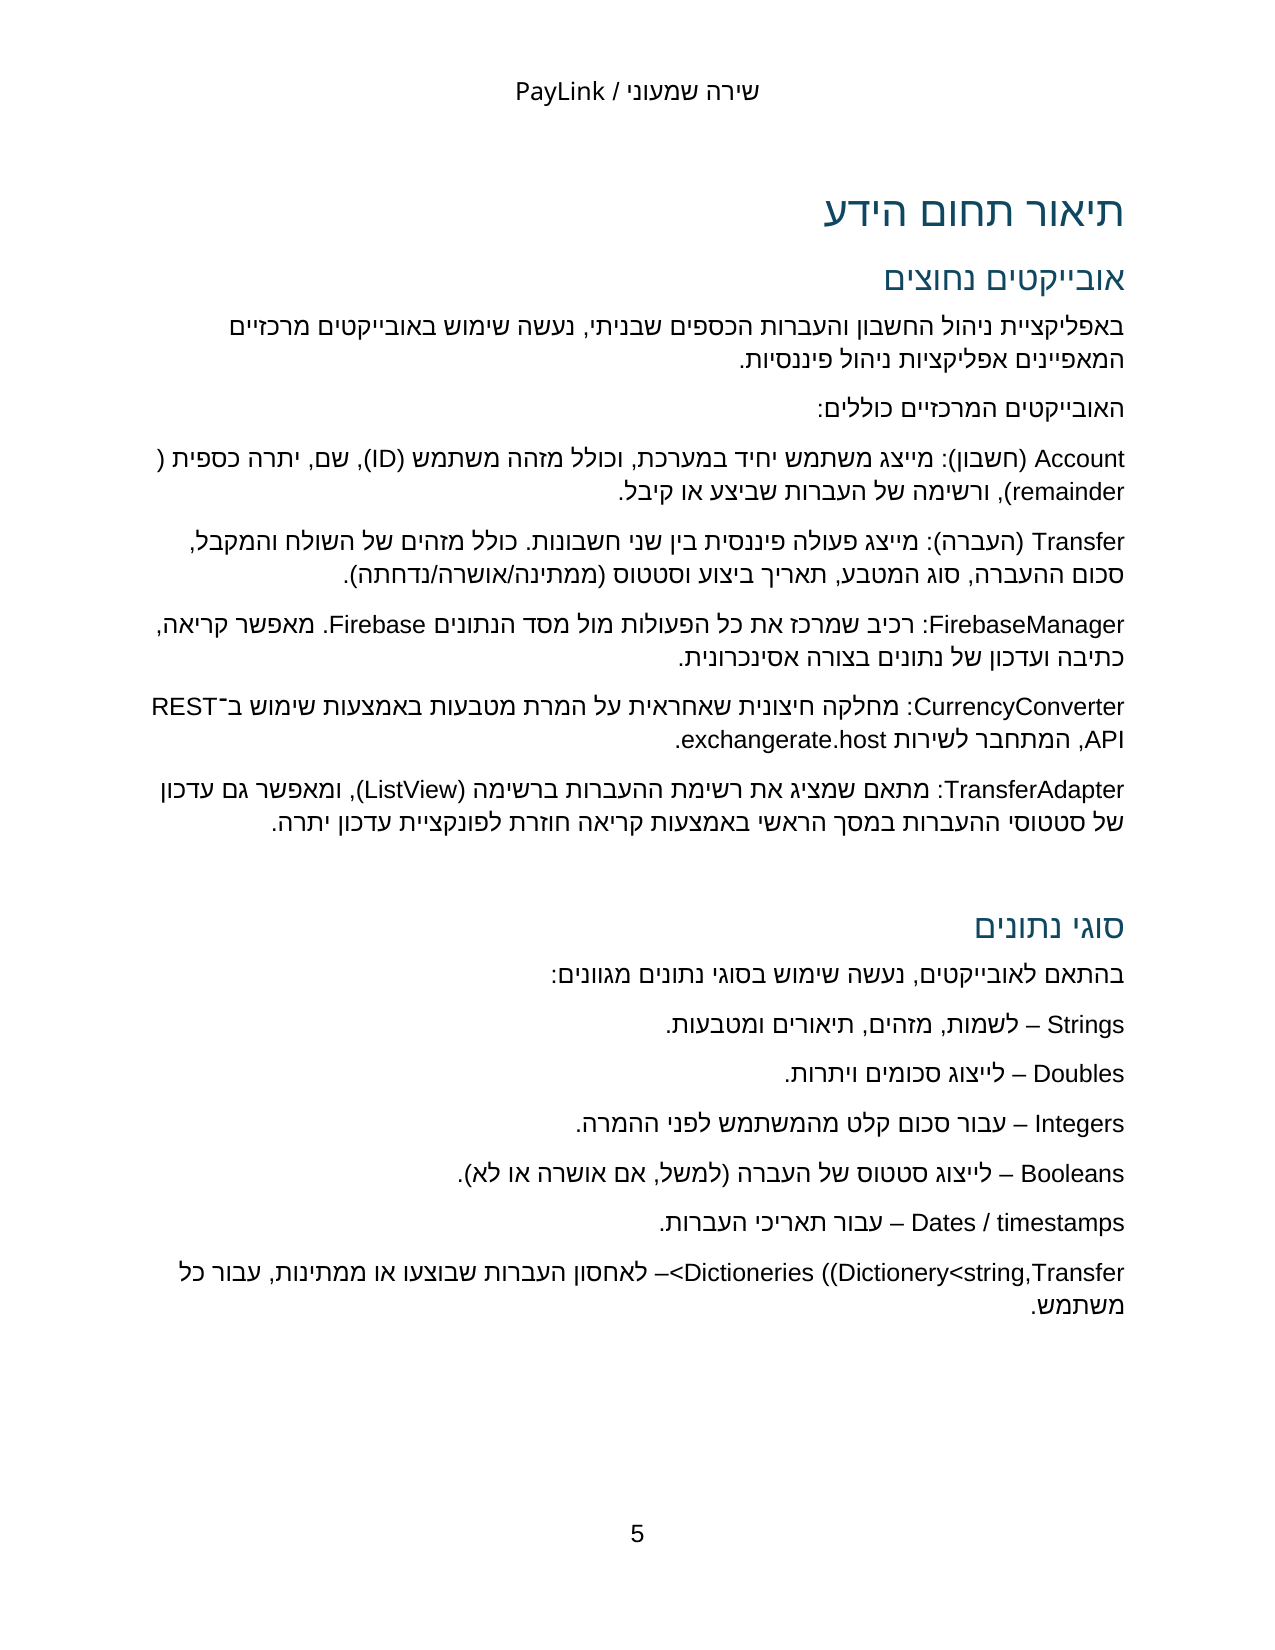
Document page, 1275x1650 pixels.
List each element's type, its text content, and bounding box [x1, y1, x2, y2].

subtitle סוגי נתונים [150, 907, 1125, 946]
text CurrencyConverter: מחלקה חיצונית שאחראית על המרת מטבעות באמצעות שימוש ב־REST API, המתחבר לשירות exchangerate.host. [150, 692, 1125, 754]
subtitle תיאור תחום הידע [150, 187, 1125, 235]
text Dates / timestamps – עבור תאריכי העברות. [150, 1208, 1125, 1237]
text Integers – עבור סכום קלט מהמשתמש לפני ההמרה. [150, 1109, 1125, 1138]
text Account (חשבון): מייצג משתמש יחיד במערכת, וכולל מזהה משתמש (ID), שם, יתרה כספית (remainder), ורשימה של העברות שביצע או קיבל. [150, 444, 1125, 506]
text בהתאם לאובייקטים, נעשה שימוש בסוגי נתונים מגוונים: [150, 960, 1125, 989]
text Dictioneries ((Dictionery<string,Transfer>– לאחסון העברות שבוצעו או ממתינות, עבור כל משתמש. [150, 1258, 1125, 1320]
text Strings – לשמות, מזהים, תיאורים ומטבעות. [150, 1009, 1125, 1038]
text Booleans – לייצוג סטטוס של העברה (למשל, אם אושרה או לא). [150, 1159, 1125, 1187]
text Doubles – לייצוג סכומים ויתרות. [150, 1059, 1125, 1088]
text FirebaseManager: רכיב שמרכז את כל הפעולות מול מסד הנתונים Firebase. מאפשר קריאה, כתיבה ועדכון של נתונים בצורה אסינכרונית. [150, 609, 1125, 671]
text TransferAdapter: מתאם שמציג את רשימת ההעברות ברשימה (ListView), ומאפשר גם עדכון של סטטוסי ההעברות במסך הראשי באמצעות קריאה חוזרת לפונקציית עדכון יתרה. [150, 775, 1125, 837]
text באפליקציית ניהול החשבון והעברות הכספים שבניתי, נעשה שימוש באובייקטים מרכזיים המאפיינים אפליקציות ניהול פיננסיות. [150, 312, 1125, 373]
text Transfer (העברה): מייצג פעולה פיננסית בין שני חשבונות. כולל מזהים של השולח והמקבל, סכום ההעברה, סוג המטבע, תאריך ביצוע וסטטוס (ממתינה/אושרה/נדחתה). [150, 527, 1125, 589]
text האובייקטים המרכזיים כוללים: [150, 394, 1125, 423]
subtitle אובייקטים נחוצים [150, 259, 1125, 298]
